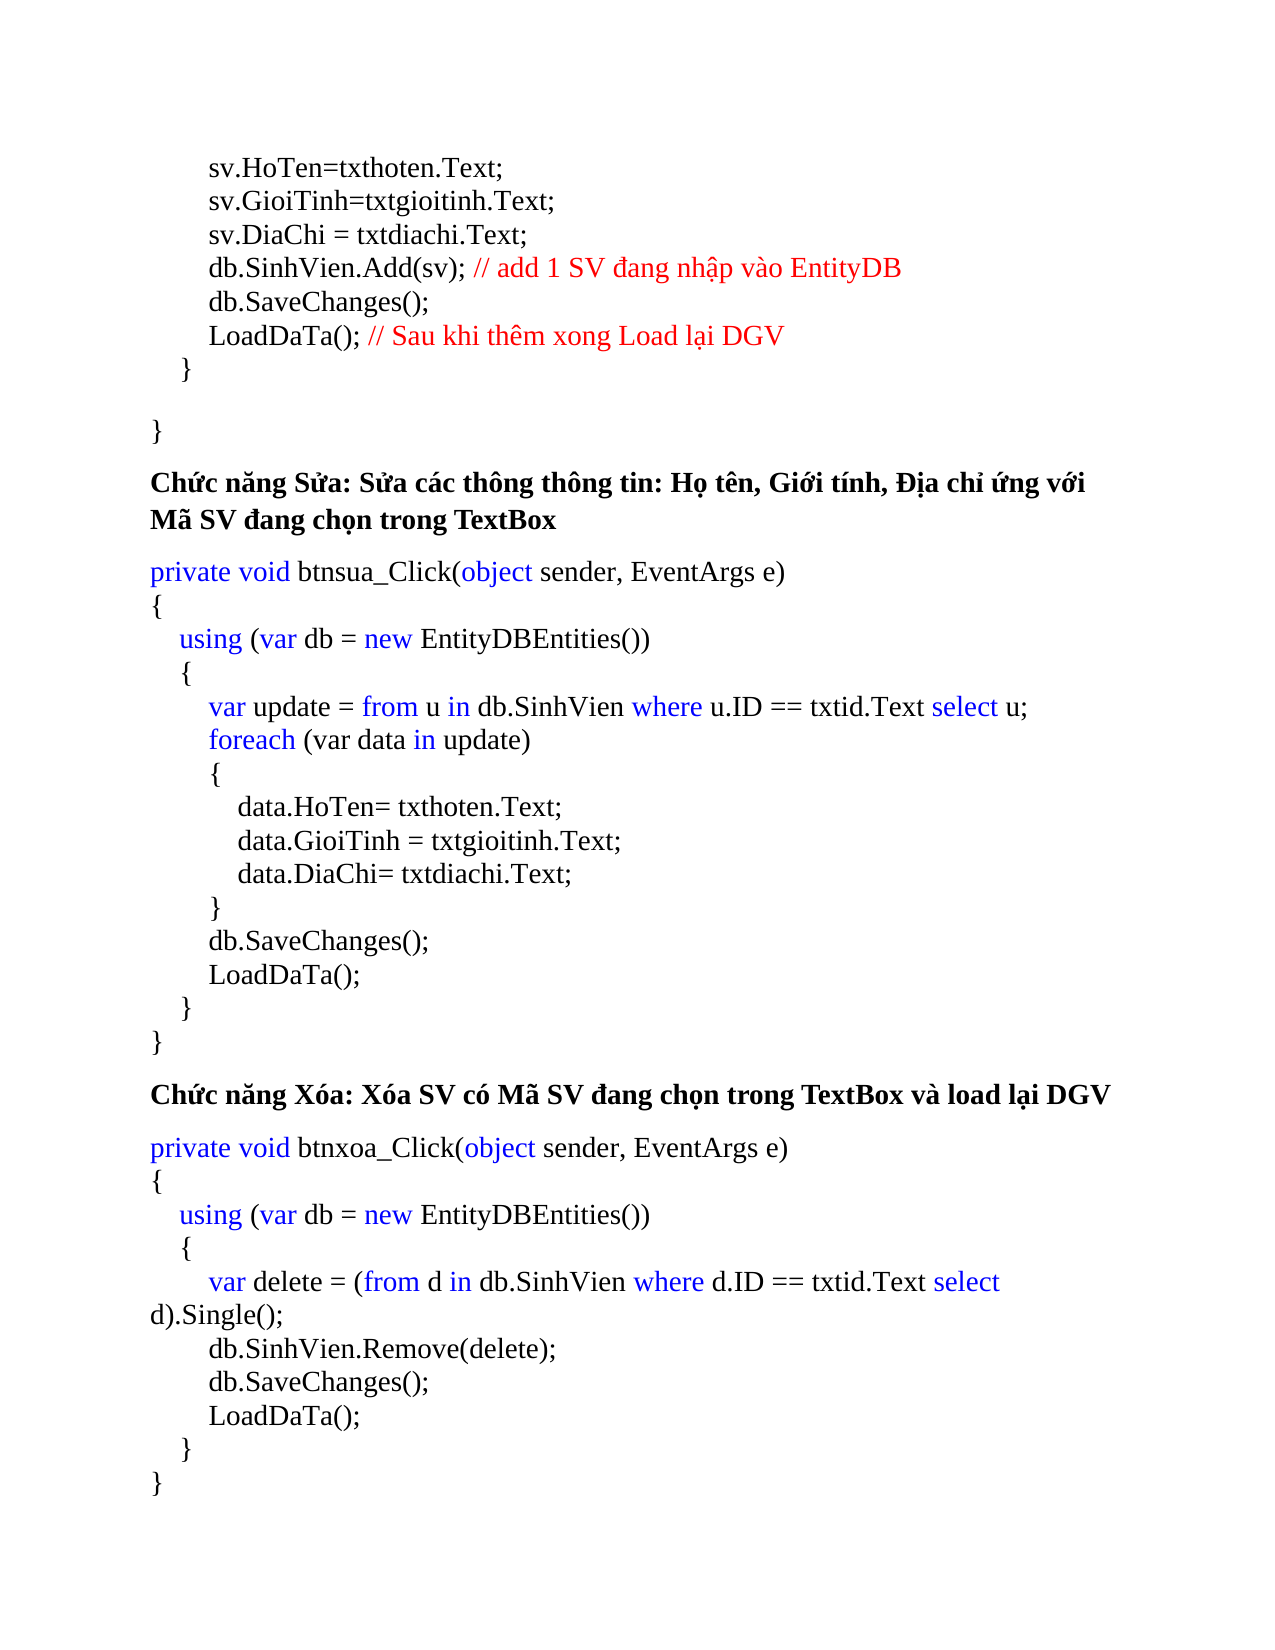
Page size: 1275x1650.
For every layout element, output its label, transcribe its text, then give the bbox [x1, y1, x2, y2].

text { [150, 1230, 1125, 1264]
text using (var db = new EntityDBEntities()) [150, 1197, 1125, 1230]
text db.SaveChanges(); [150, 1364, 1125, 1398]
text } [150, 351, 1125, 385]
text data.HoTen= txthoten.Text; [150, 789, 1125, 823]
text { [150, 1163, 1125, 1197]
text } [150, 1432, 1125, 1465]
text Chức năng Sửa: Sửa các thông thông tin: Họ tên, Giới tính, Địa chỉ ứng với Mã SV đang chọn trong TextBox [150, 466, 1125, 535]
text var update = from u in db.SinhVien where u.ID == txtid.Text select u; [150, 689, 1125, 722]
text } [150, 1024, 1125, 1058]
text data.GioiTinh = txtgioitinh.Text; [150, 823, 1125, 856]
text LoadDaTa(); [150, 1398, 1125, 1432]
text sv.GioiTinh=txtgioitinh.Text; [150, 183, 1125, 217]
text { [150, 588, 1125, 622]
text db.SaveChanges(); [150, 923, 1125, 957]
text db.SinhVien.Remove(delete); [150, 1331, 1125, 1364]
text db.SaveChanges(); [150, 284, 1125, 318]
text } [150, 1465, 1125, 1499]
text data.DiaChi= txtdiachi.Text; [150, 856, 1125, 890]
text private void btnsua_Click(object sender, EventArgs e) [150, 554, 1125, 588]
text sv.HoTen=txthoten.Text; [150, 150, 1125, 183]
text using (var db = new EntityDBEntities()) [150, 622, 1125, 655]
text foreach (var data in update) [150, 722, 1125, 756]
text LoadDaTa(); // Sau khi thêm xong Load lại DGV [150, 318, 1125, 351]
text } [150, 890, 1125, 923]
text } [150, 991, 1125, 1024]
text Chức năng Xóa: Xóa SV có Mã SV đang chọn trong TextBox và load lại DGV [150, 1077, 1125, 1111]
text } [150, 413, 1125, 446]
text { [150, 756, 1125, 789]
text LoadDaTa(); [150, 957, 1125, 991]
text private void btnxoa_Click(object sender, EventArgs e) [150, 1130, 1125, 1163]
text sv.DiaChi = txtdiachi.Text; [150, 217, 1125, 251]
text var delete = (from d in db.SinhVien where d.ID == txtid.Text select d).Single(); [150, 1264, 1125, 1331]
text db.SinhVien.Add(sv); // add 1 SV đang nhập vào EntityDB [150, 251, 1125, 284]
text { [150, 655, 1125, 689]
